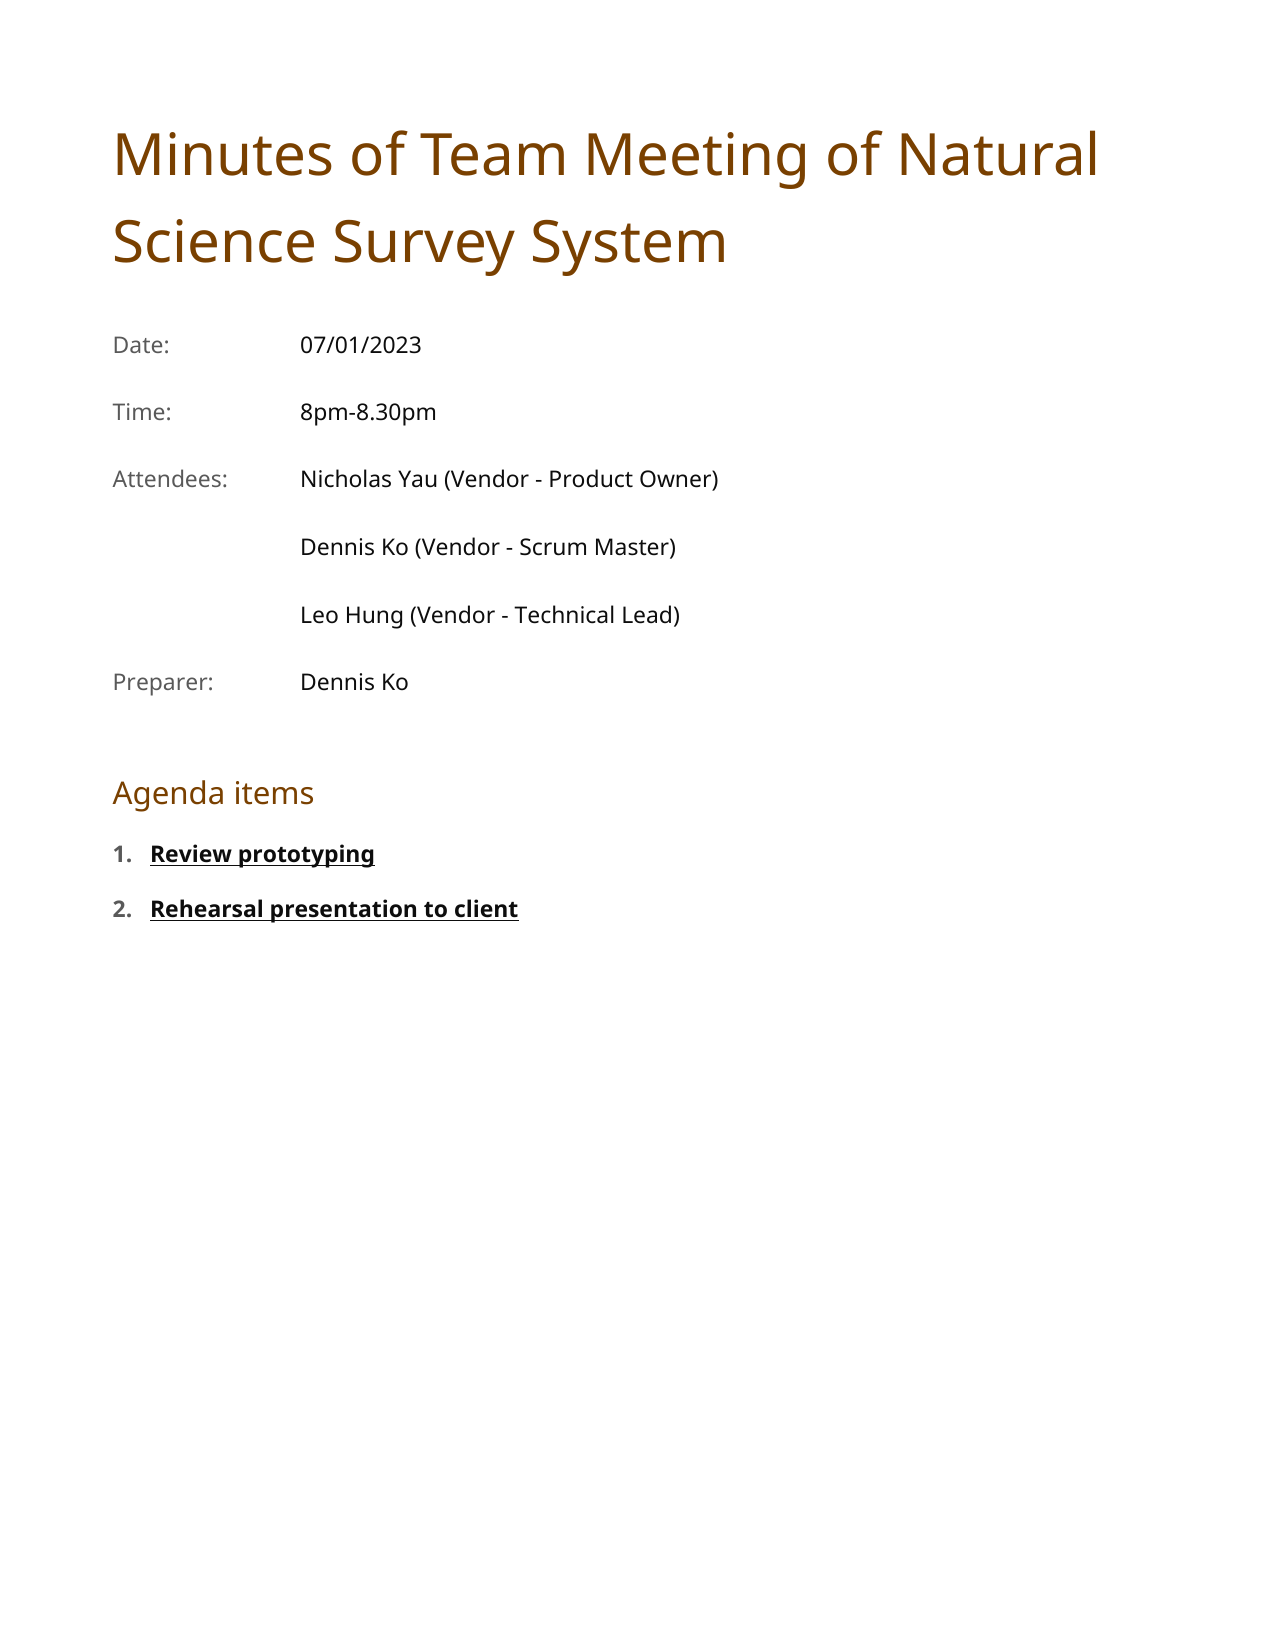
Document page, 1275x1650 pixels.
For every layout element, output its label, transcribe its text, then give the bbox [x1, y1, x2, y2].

table_header 07/01/2023 [300, 329, 1162, 396]
subtitle Agenda items [112, 771, 1162, 813]
table_cell Preparer: [113, 666, 300, 733]
title Minutes of Team Meeting of Natural Science Survey System [112, 112, 1162, 279]
table_cell Attendees: [113, 463, 300, 666]
table_cell Dennis Ko [300, 666, 1162, 733]
table_cell Nicholas Yau (Vendor - Product Owner) Dennis Ko (Vendor - Scrum Master) Leo Hung (Vendor - Technical Lead) [300, 463, 1162, 666]
list Review prototyping [112, 838, 1162, 869]
table_cell Time: [113, 396, 300, 463]
table_header Date: [113, 329, 300, 396]
table_cell 8pm-8.30pm [300, 396, 1162, 463]
list Rehearsal presentation to client [112, 893, 1162, 925]
